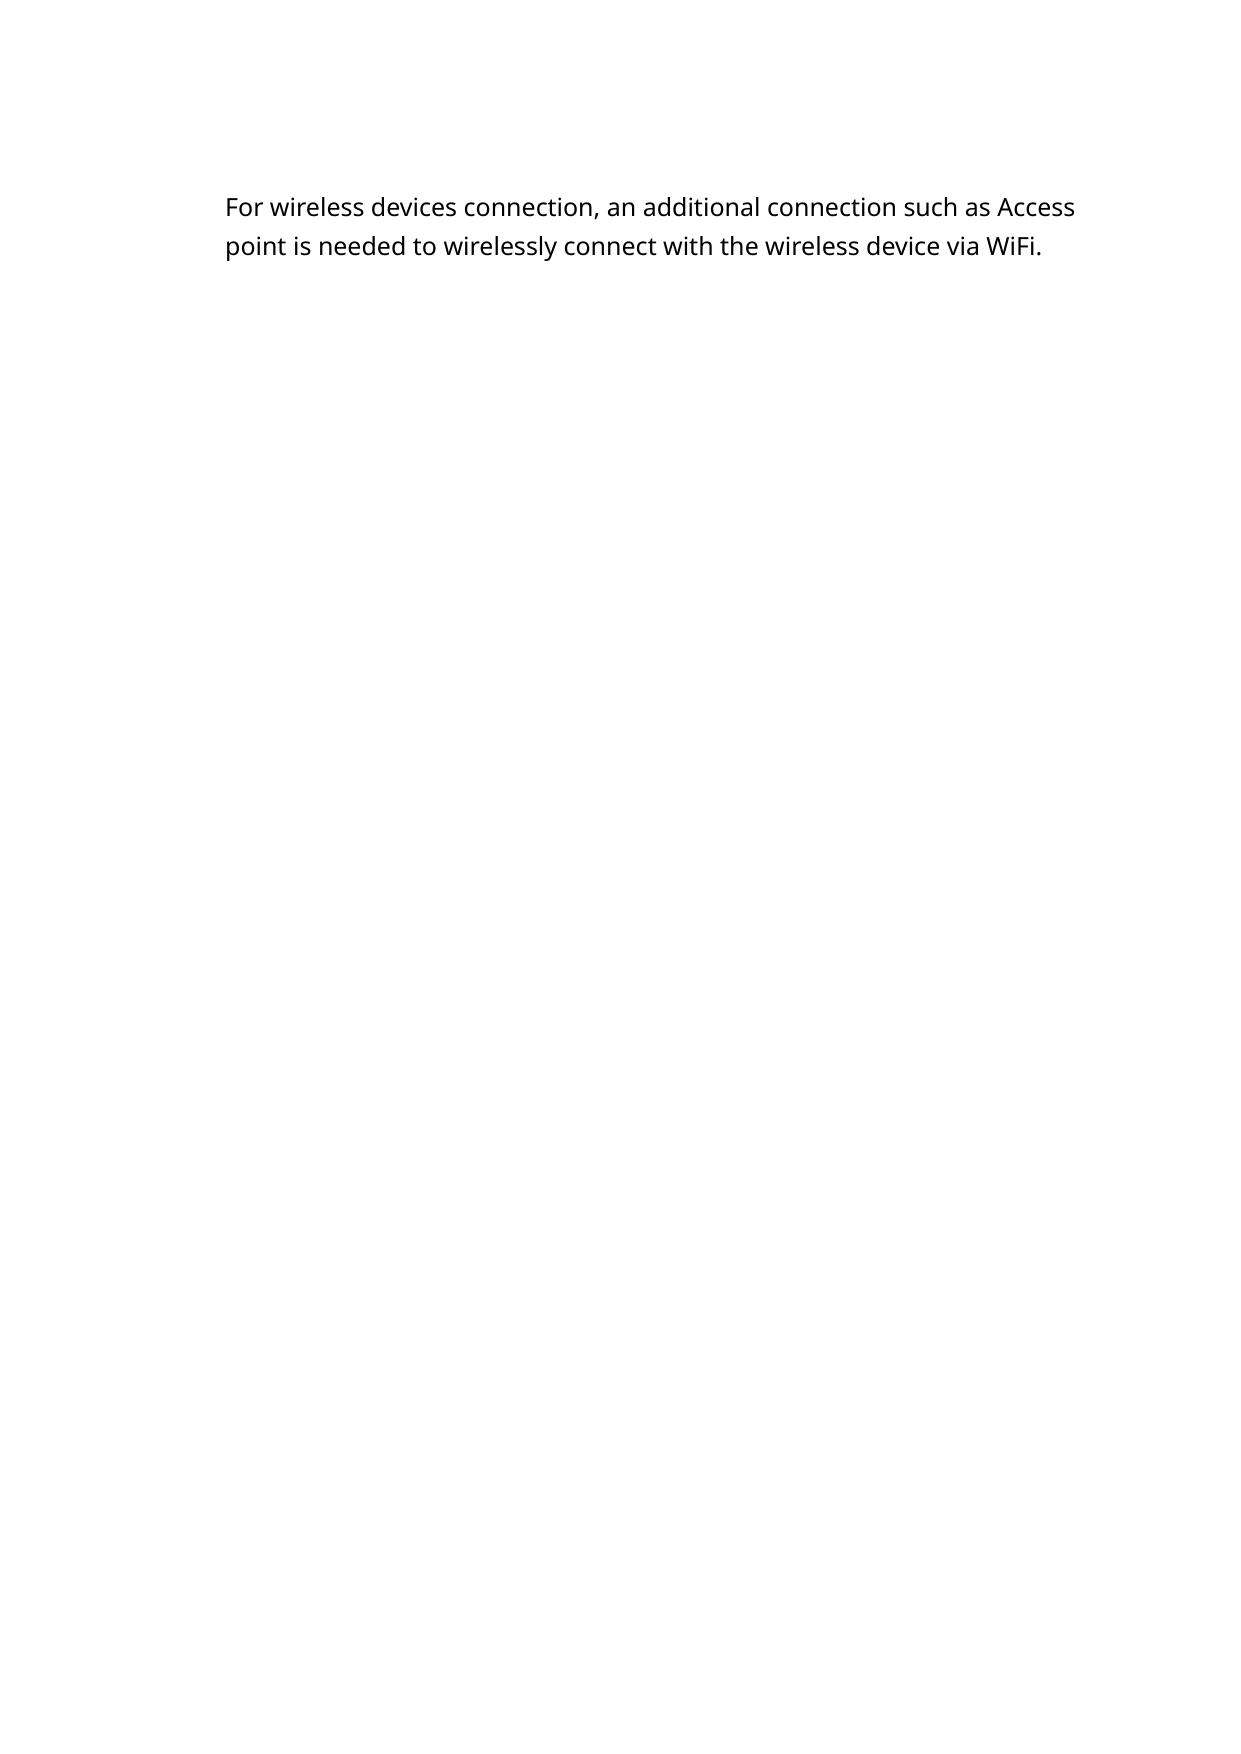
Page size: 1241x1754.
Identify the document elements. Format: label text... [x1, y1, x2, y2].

list For wireless devices connection, an additional connection such as Access point is needed to wirelessly connect with the wireless device via WiFi. [225, 189, 1090, 262]
